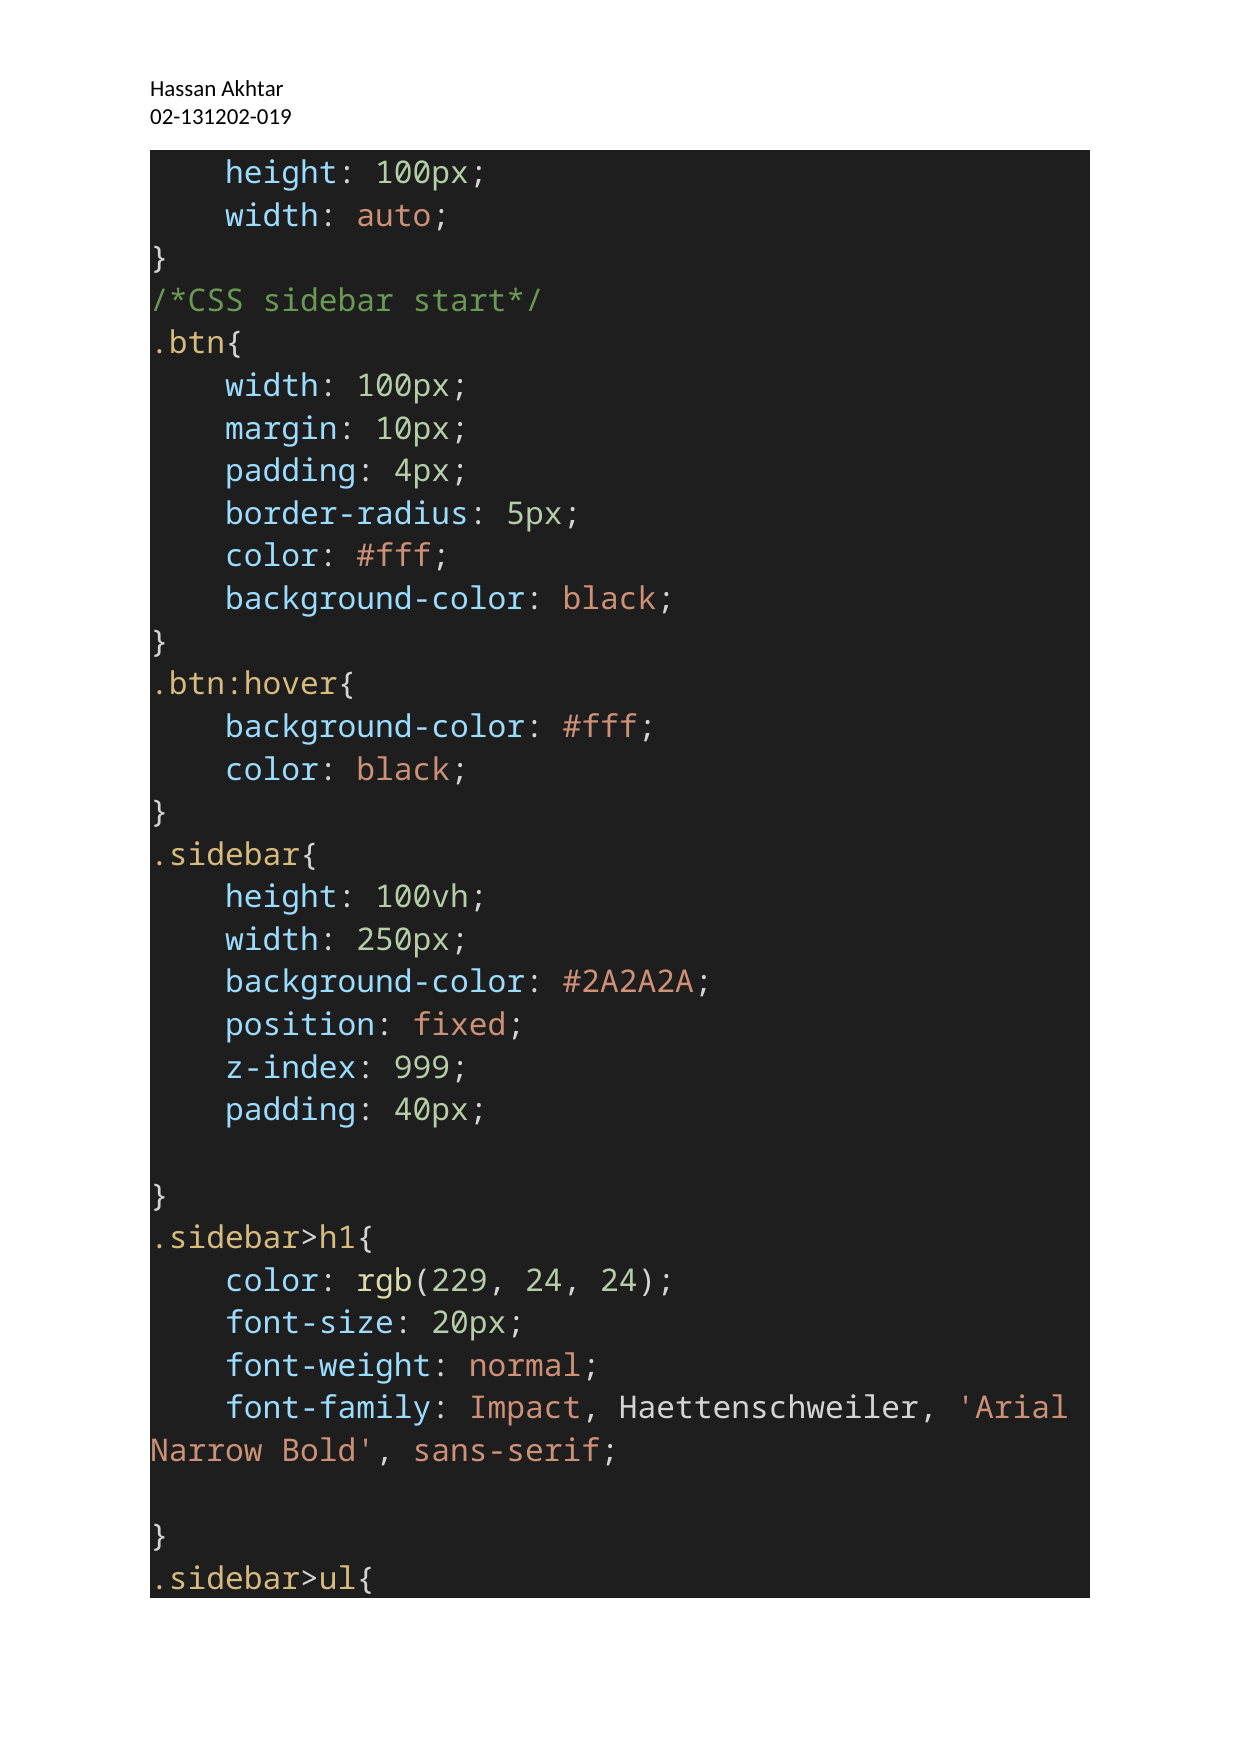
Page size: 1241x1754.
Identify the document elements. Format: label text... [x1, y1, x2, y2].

text font-family: Impact, Haettenschweiler, 'Arial Narrow Bold', sans-serif; [150, 1386, 1090, 1471]
text } [150, 1172, 1090, 1215]
text font-weight: normal; [150, 1343, 1090, 1386]
text background-color: #fff; [150, 704, 1090, 746]
text .sidebar>h1{ [150, 1215, 1090, 1258]
text .btn{ [150, 320, 1090, 363]
text /*CSS sidebar start*/ [150, 278, 1090, 320]
text background-color: black; [150, 576, 1090, 619]
text height: 100px; [150, 150, 1090, 193]
text width: 250px; [150, 917, 1090, 959]
text height: 100vh; [150, 874, 1090, 917]
text color: black; [150, 746, 1090, 789]
text padding: 40px; [150, 1087, 1090, 1130]
text margin: 10px; [150, 406, 1090, 448]
text border-radius: 5px; [150, 491, 1090, 533]
text } [150, 235, 1090, 278]
text width: auto; [150, 193, 1090, 235]
text .sidebar{ [150, 832, 1090, 874]
text position: fixed; [150, 1002, 1090, 1045]
text color: #fff; [150, 533, 1090, 576]
text } [150, 1513, 1090, 1556]
text width: 100px; [150, 363, 1090, 406]
text .btn:hover{ [150, 661, 1090, 704]
text padding: 4px; [150, 448, 1090, 491]
text } [150, 619, 1090, 661]
text color: rgb(229, 24, 24); [150, 1258, 1090, 1300]
text .sidebar>ul{ [150, 1556, 1090, 1598]
text background-color: #2A2A2A; [150, 959, 1090, 1002]
text z-index: 999; [150, 1045, 1090, 1087]
text } [150, 789, 1090, 832]
text font-size: 20px; [150, 1300, 1090, 1343]
